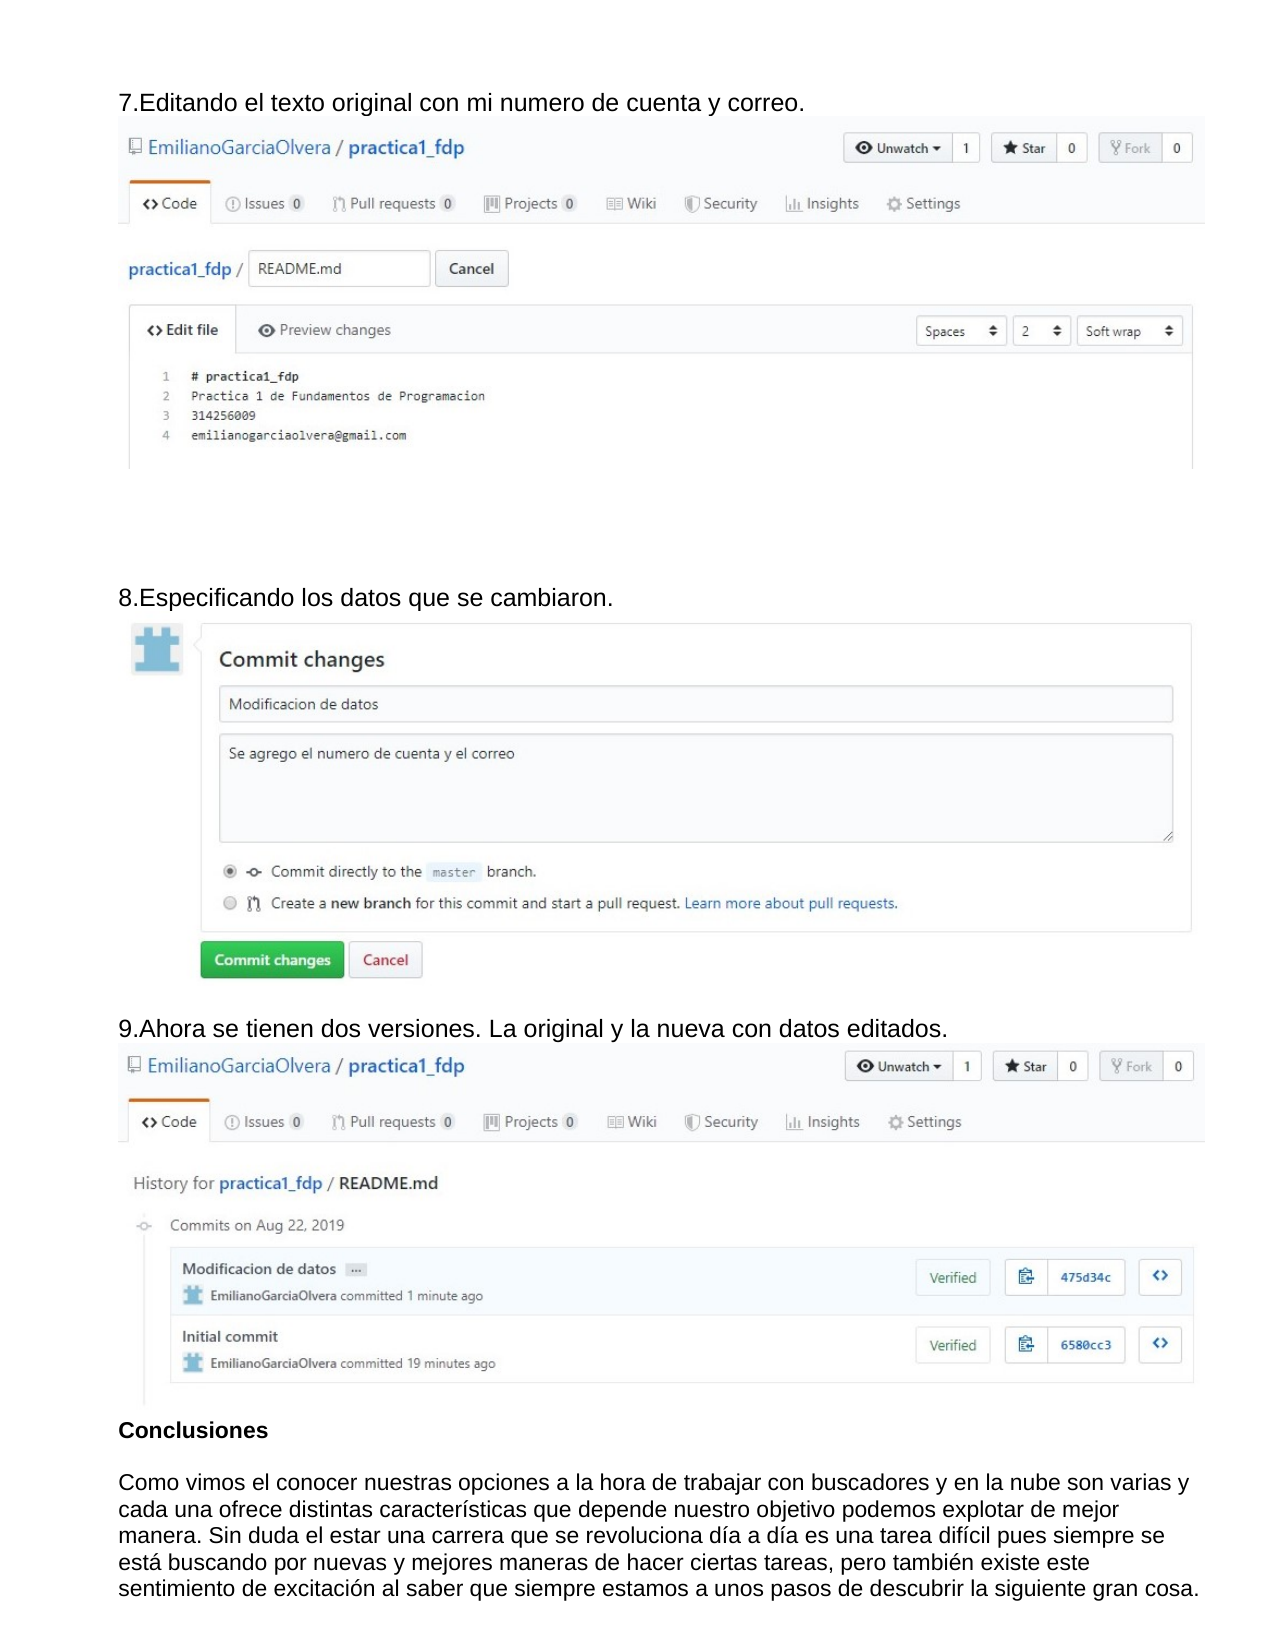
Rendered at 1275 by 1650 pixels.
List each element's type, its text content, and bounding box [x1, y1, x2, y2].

text 7.Editando el texto original con mi numero de cuenta y correo. [118, 88, 1205, 116]
text Conclusiones [118, 1417, 1205, 1443]
text Como vimos el conocer nuestras opciones a la hora de trabajar con buscadores y en la nube son varias y cada una ofrece distintas características que depende nuestro objetivo podemos explotar de mejor manera. Sin duda el estar una carrera que se revoluciona día a día es una tarea difícil pues siempre se está buscando por nuevas y mejores maneras de hacer ciertas tareas, pero también existe este sentimiento de excitación al saber que siempre estamos a unos pasos de descubrir la siguiente gran cosa. [118, 1469, 1205, 1601]
text 8.Especificando los datos que se cambiaron. [118, 583, 1205, 611]
picture [118, 1043, 1205, 1417]
picture [118, 116, 1205, 469]
text 9.Ahora se tienen dos versiones. La original y la nueva con datos editados. [118, 1014, 1205, 1043]
picture [118, 611, 1205, 986]
